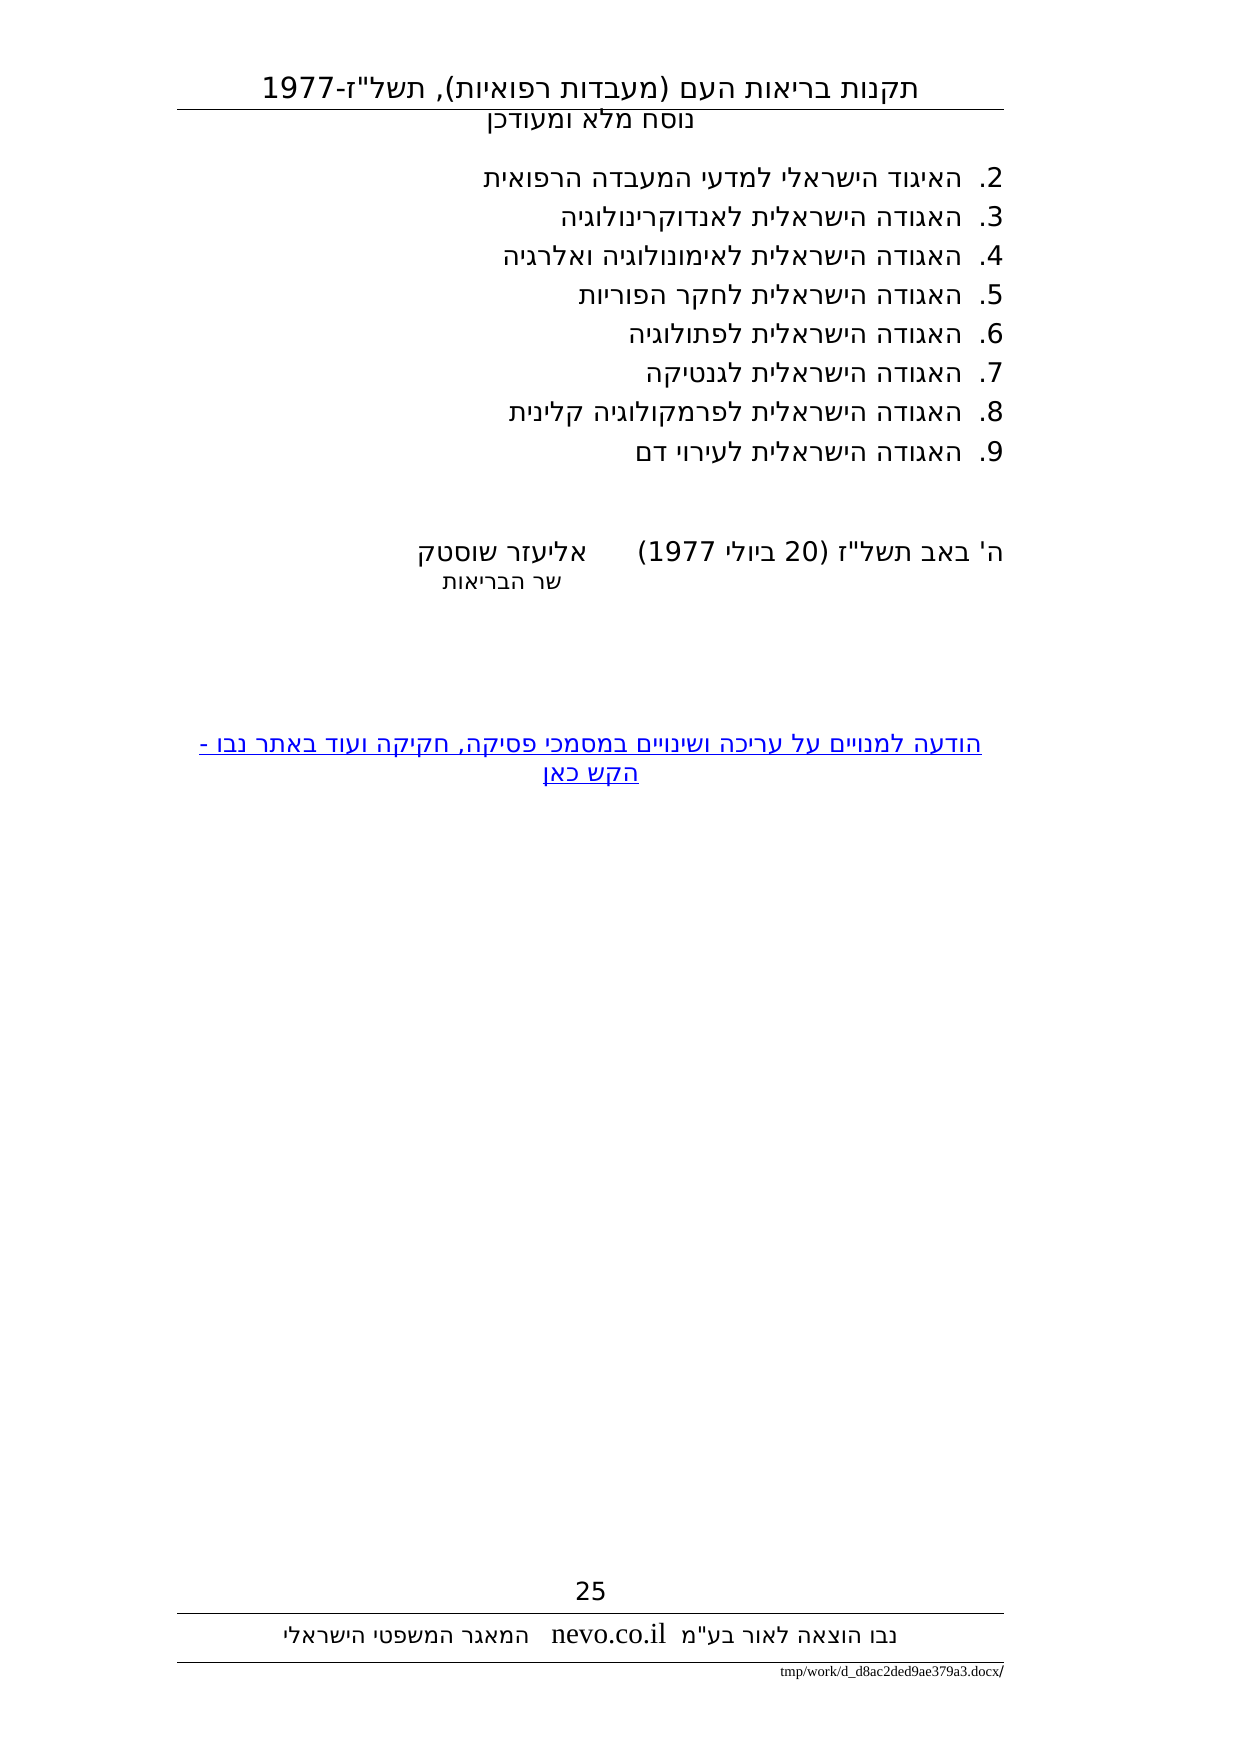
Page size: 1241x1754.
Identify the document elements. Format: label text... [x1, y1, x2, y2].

text ה' באב תשל"ז (20 ביולי 1977) אליעזר שוסטק [177, 537, 1004, 568]
text 7. האגודה הישראלית לגנטיקה [177, 358, 1004, 389]
text 8. האגודה הישראלית לפרמקולוגיה קלינית [177, 397, 1004, 428]
text שר הבריאות [177, 568, 1004, 595]
text 2. האיגוד הישראלי למדעי המעבדה הרפואית [177, 162, 1004, 194]
text 4. האגודה הישראלית לאימונולוגיה ואלרגיה [177, 241, 1004, 272]
text 3. האגודה הישראלית לאנדוקרינולוגיה [177, 201, 1004, 233]
text הודעה למנויים על עריכה ושינויים במסמכי פסיקה, חקיקה ועוד באתר נבו - הקש כאן [177, 729, 1004, 787]
text 5. האגודה הישראלית לחקר הפוריות [177, 279, 1004, 311]
text 9. האגודה הישראלית לעירוי דם [177, 436, 1004, 467]
text 6. האגודה הישראלית לפתולוגיה [177, 319, 1004, 350]
